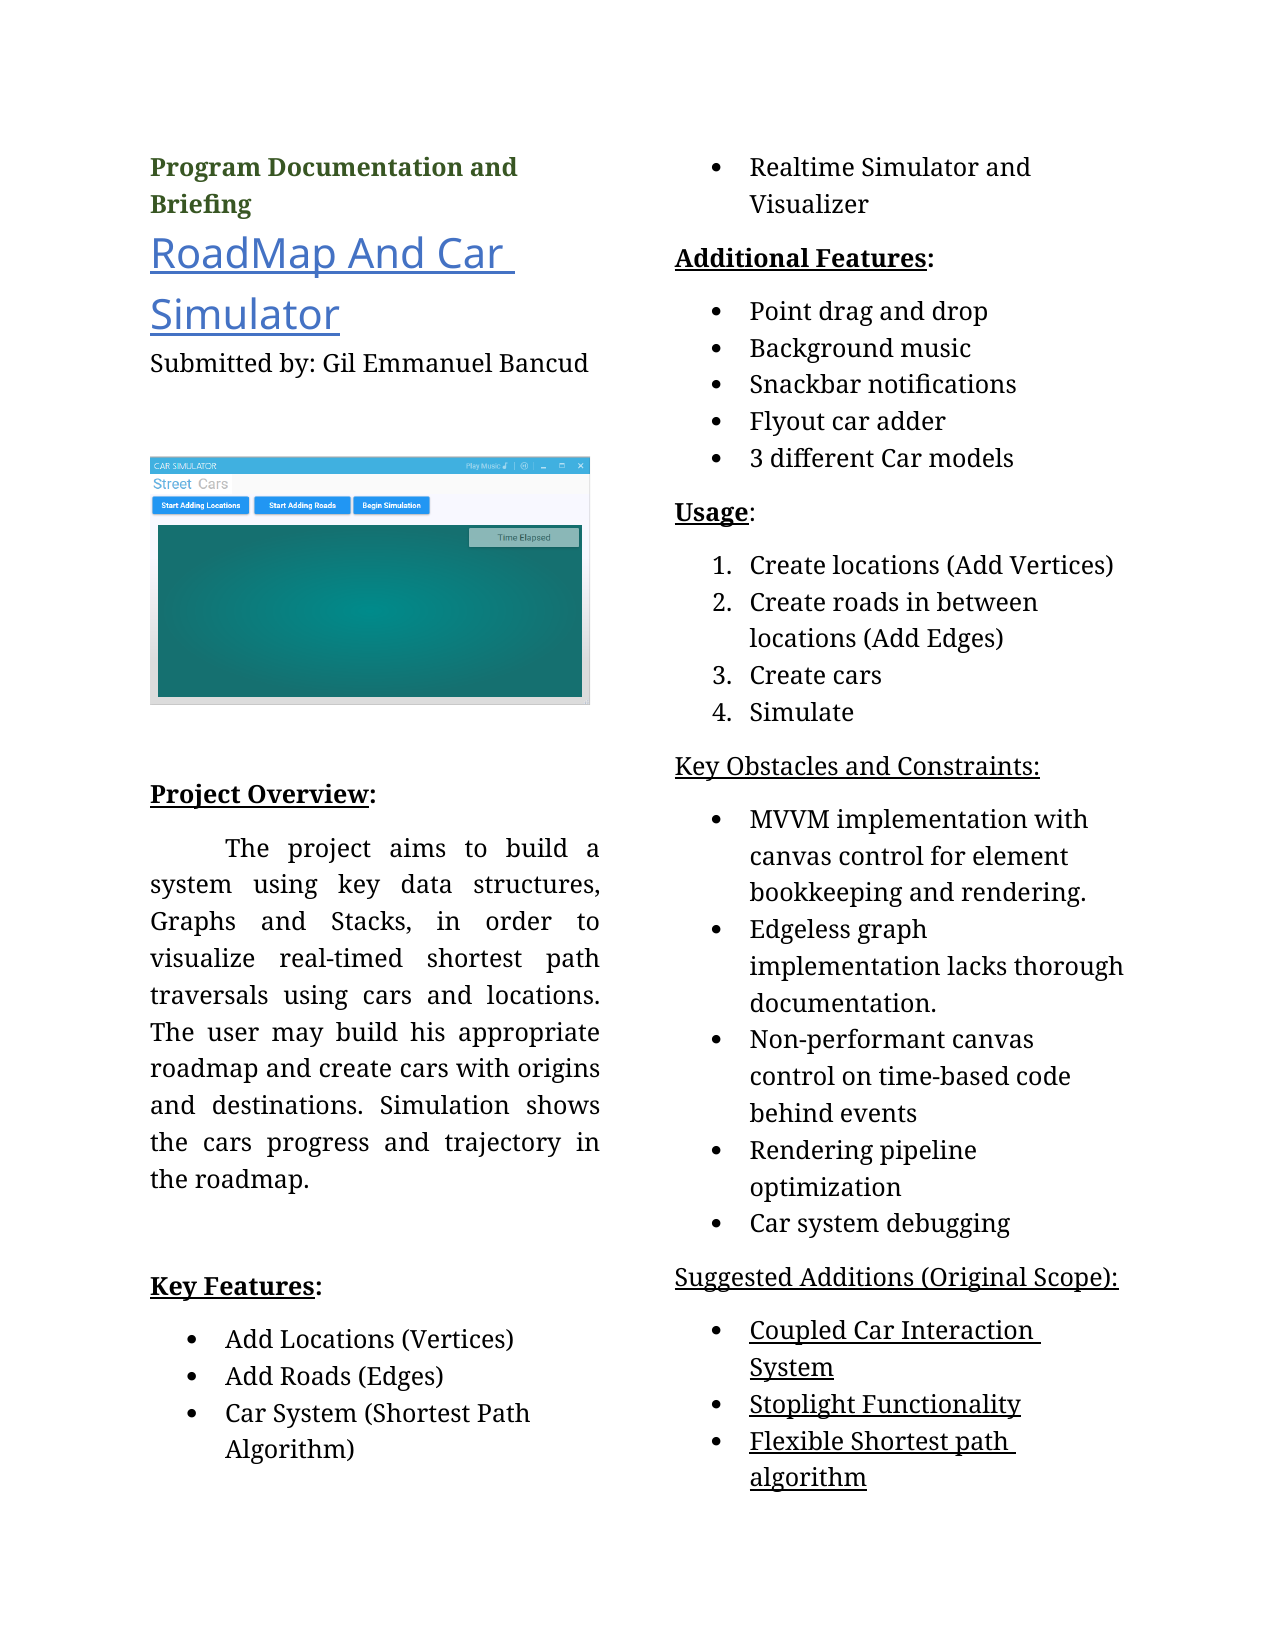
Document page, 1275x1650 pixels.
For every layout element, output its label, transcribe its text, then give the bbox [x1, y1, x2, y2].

text Usage: [674, 494, 1125, 528]
text Key Obstacles and Constraints: [674, 748, 1125, 782]
list Rendering pipeline optimization [712, 1132, 1125, 1203]
list Stoplight Functionality [712, 1386, 1125, 1421]
text Project Overview: [150, 777, 601, 811]
text Key Features: [150, 1268, 601, 1302]
list Edgeless graph implementation lacks thorough documentation. [712, 912, 1125, 1019]
list Add Locations (Vertices) [187, 1322, 601, 1356]
list 3 different Car models [712, 441, 1125, 475]
list Non-performant canvas control on time-based code behind events [712, 1022, 1125, 1130]
list Point drag and drop [712, 294, 1125, 328]
picture [150, 456, 590, 705]
text RoadMap And Car Simulator [150, 223, 601, 342]
list Flyout car adder [712, 404, 1125, 438]
list Flexible Shortest path algorithm [712, 1423, 1125, 1494]
list Coupled Car Interaction System [712, 1313, 1125, 1384]
text Submitted by: Gil Emmanuel Bancud [150, 346, 601, 380]
list Car System (Shortest Path Algorithm) [187, 1395, 601, 1466]
list Background music [712, 330, 1125, 364]
list Create cars [712, 658, 1125, 692]
list MVVM implementation with canvas control for element bookkeeping and rendering. [712, 802, 1125, 909]
list Add Roads (Edges) [187, 1358, 601, 1392]
text The project aims to build a system using key data structures, Graphs and Stacks, in order to visualize real-timed shortest path traversals using cars and locations. The user may build his appropriate roadmap and create cars with origins and destinations. Simulation shows the cars progress and trajectory in the roadmap. [150, 830, 601, 1195]
text Suggested Additions (Original Scope): [674, 1259, 1125, 1293]
list Car system debugging [712, 1206, 1125, 1240]
list Create roads in between locations (Add Edges) [712, 584, 1125, 655]
text Additional Features: [674, 240, 1125, 274]
list Create locations (Add Vertices) [712, 548, 1125, 582]
list Snackbar notifications [712, 367, 1125, 401]
list Simulate [712, 695, 1125, 729]
text Program Documentation and Briefing [150, 150, 601, 221]
list Realtime Simulator and Visualizer [712, 150, 1125, 221]
